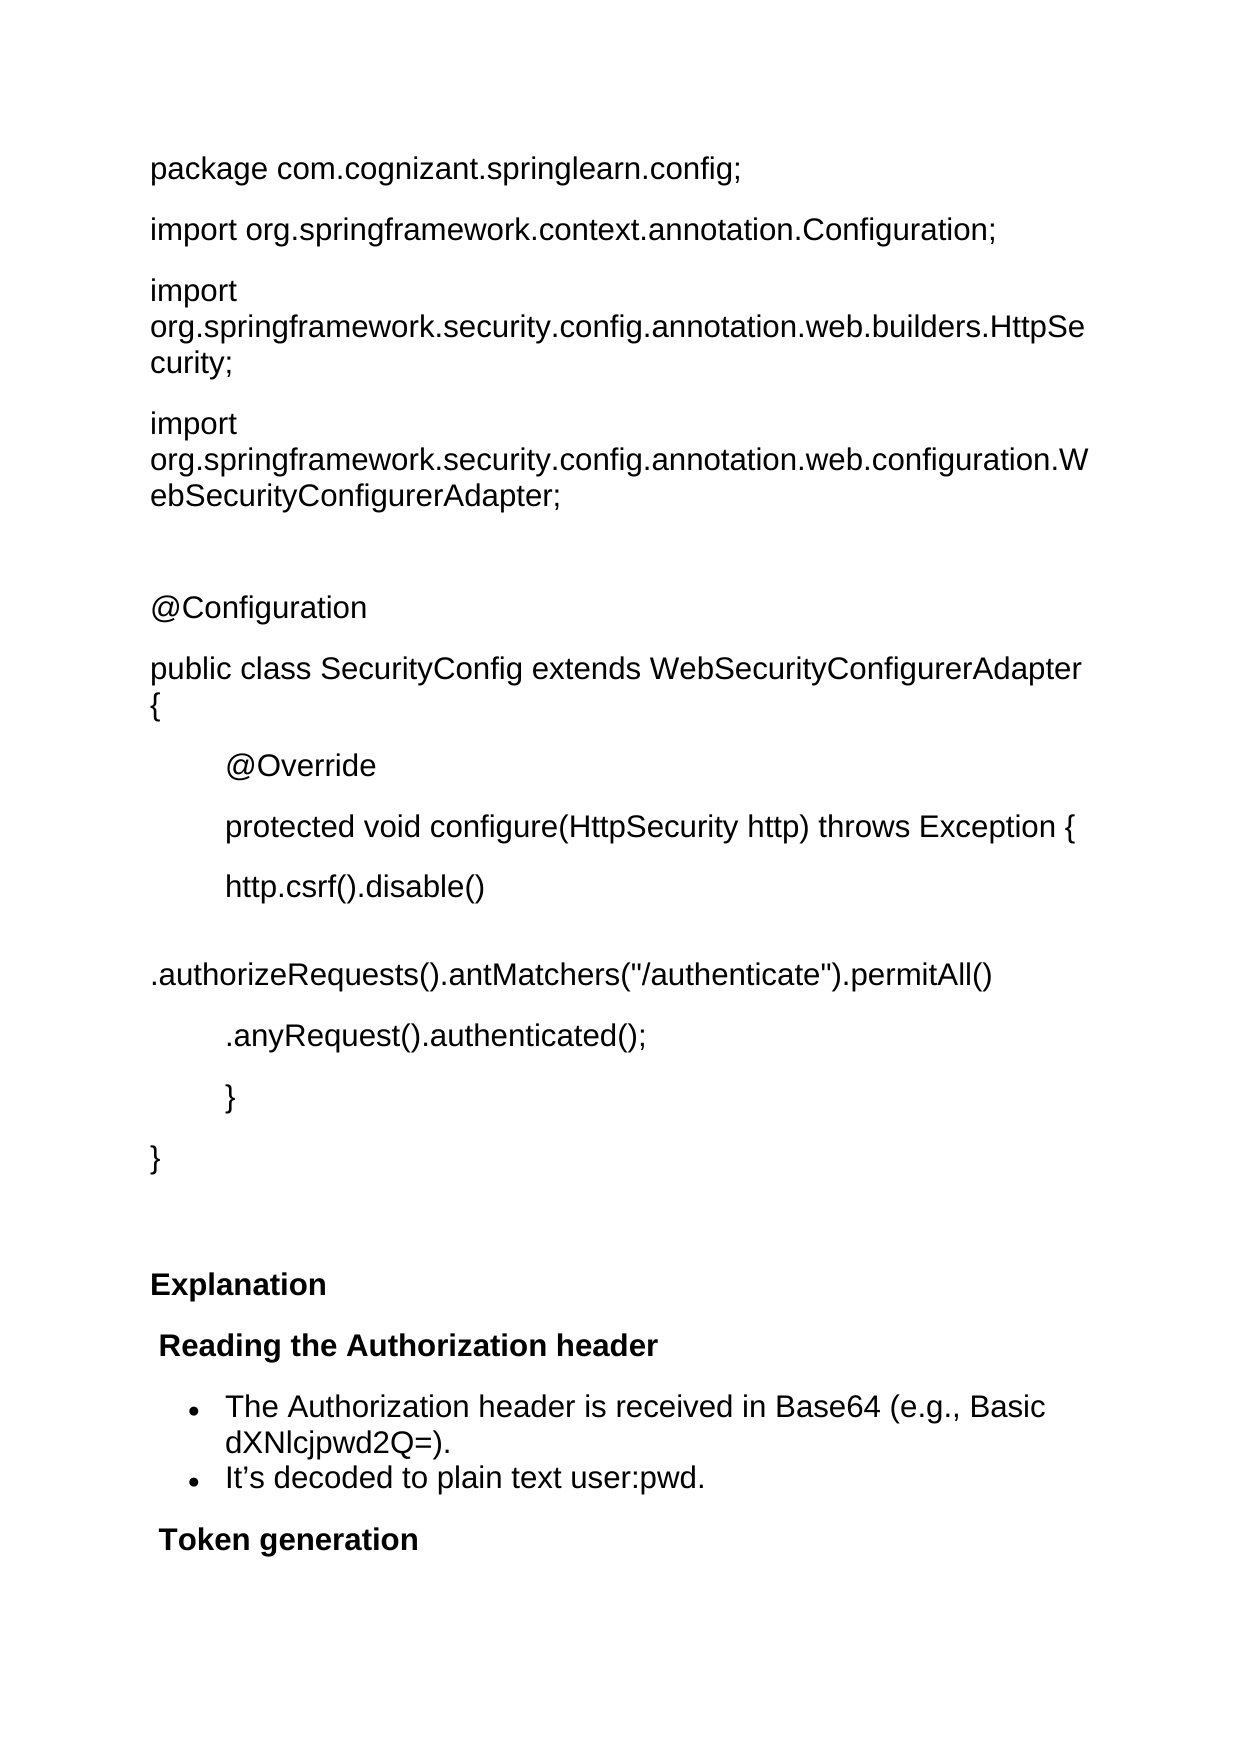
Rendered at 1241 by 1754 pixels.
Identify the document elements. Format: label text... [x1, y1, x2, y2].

text import org.springframework.context.annotation.Configuration; [150, 211, 1090, 247]
text public class SecurityConfig extends WebSecurityConfigurerAdapter { [150, 650, 1090, 722]
text Explanation [150, 1266, 1090, 1302]
text @Override [150, 747, 1090, 783]
text package com.cognizant.springlearn.config; [150, 150, 1090, 186]
text Reading the Authorization header [150, 1327, 1090, 1363]
text import org.springframework.security.config.annotation.web.configuration.WebSecurityConfigurerAdapter; [150, 405, 1090, 512]
text Token generation [150, 1521, 1090, 1556]
text } [150, 1139, 1090, 1174]
list It’s decoded to plain text user:pwd. [187, 1459, 1090, 1496]
text import org.springframework.security.config.annotation.web.builders.HttpSecurity; [150, 272, 1090, 380]
text .anyRequest().authenticated(); [150, 1017, 1090, 1053]
text @Configuration [150, 589, 1090, 625]
text protected void configure(HttpSecurity http) throws Exception { [150, 808, 1090, 843]
text .authorizeRequests().antMatchers("/authenticate").permitAll() [150, 929, 1090, 992]
text } [150, 1078, 1090, 1114]
text http.csrf().disable() [150, 868, 1090, 904]
list The Authorization header is received in Base64 (e.g., Basic dXNlcjpwd2Q=). [187, 1388, 1090, 1459]
